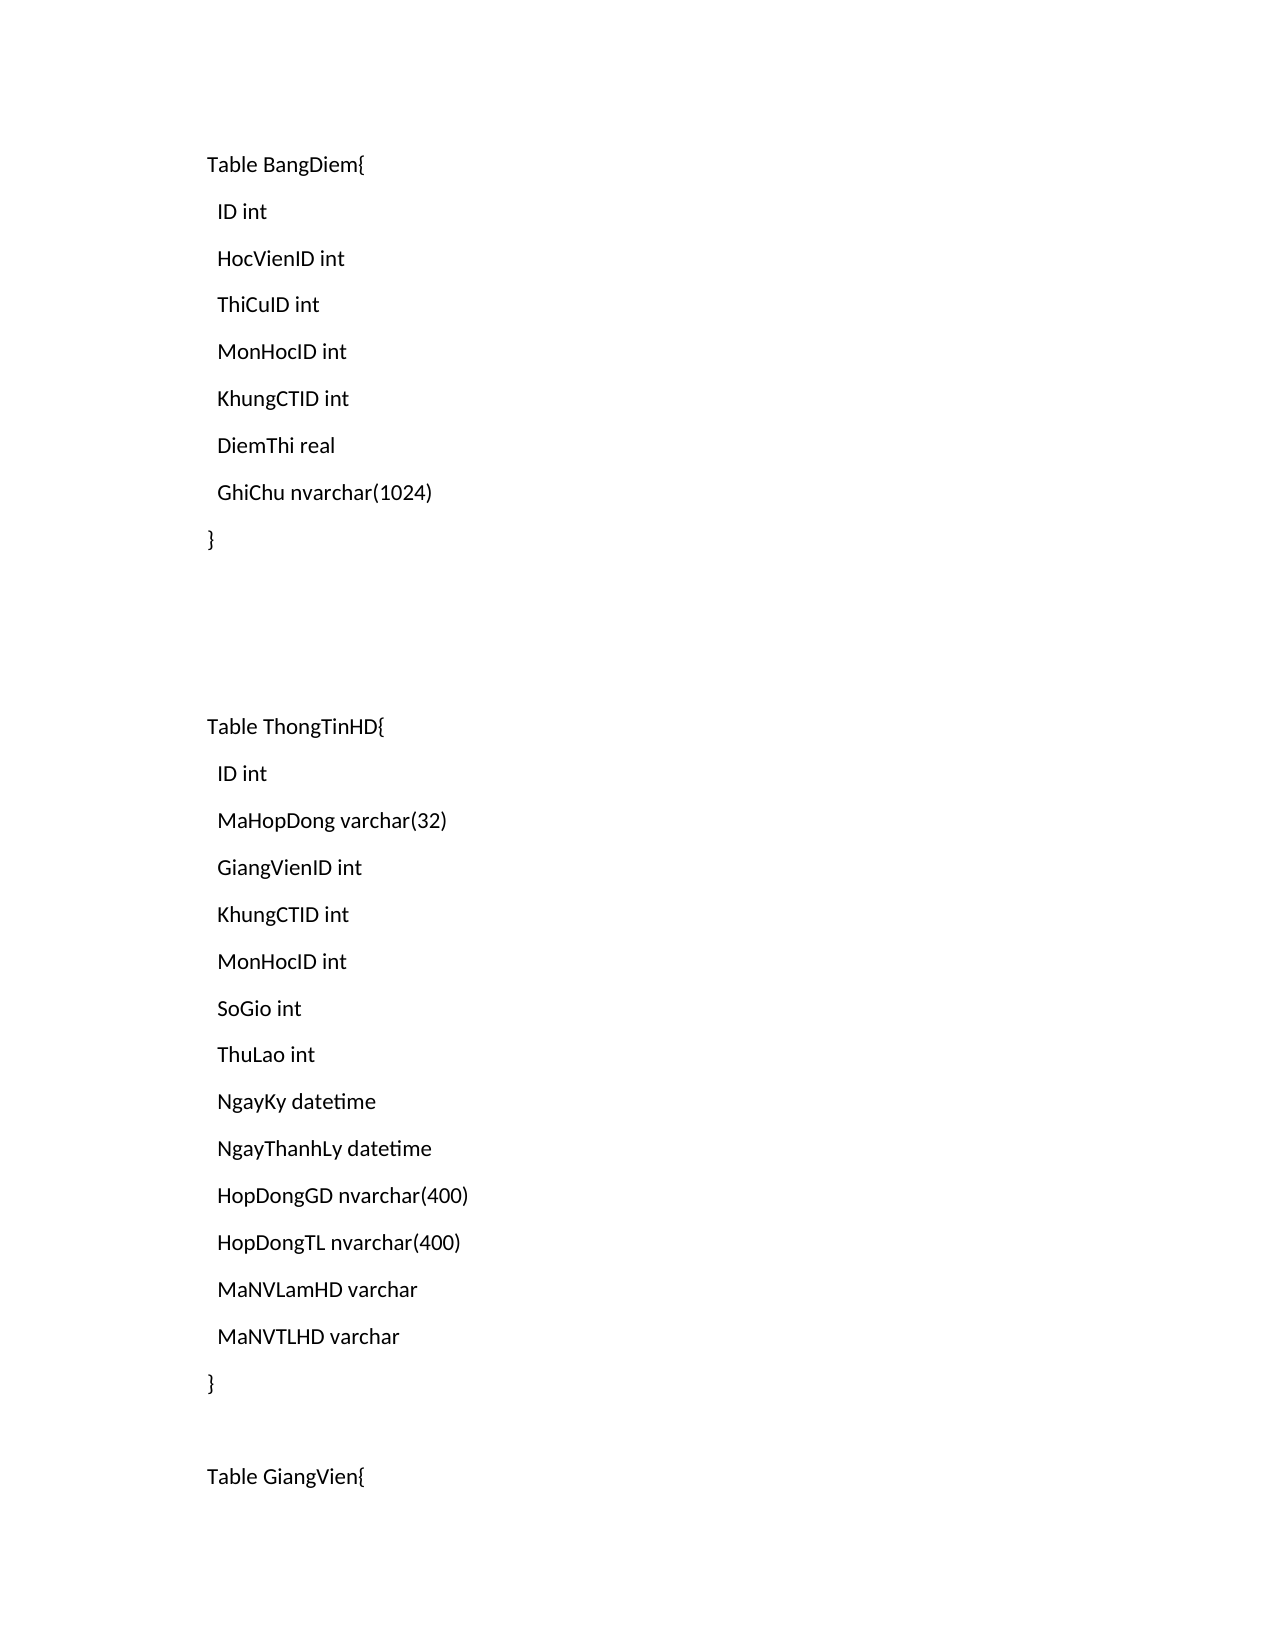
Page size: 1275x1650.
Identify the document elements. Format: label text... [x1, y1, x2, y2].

text Table BangDiem{ [207, 150, 1125, 178]
text Table GiangVien{ [207, 1462, 1125, 1491]
text MaHopDong varchar(32) [207, 806, 1125, 834]
text ID int [207, 197, 1125, 225]
text GiangVienID int [207, 853, 1125, 881]
text SoGio int [207, 994, 1125, 1022]
text MonHocID int [207, 337, 1125, 366]
text NgayKy datetime [207, 1087, 1125, 1116]
text ThuLao int [207, 1041, 1125, 1069]
text MaNVTLHD varchar [207, 1322, 1125, 1350]
text HopDongTL nvarchar(400) [207, 1228, 1125, 1256]
text } [207, 1369, 1125, 1397]
text KhungCTID int [207, 384, 1125, 412]
text KhungCTID int [207, 900, 1125, 928]
text DiemThi real [207, 431, 1125, 459]
text Table ThongTinHD{ [207, 712, 1125, 741]
text GhiChu nvarchar(1024) [207, 478, 1125, 506]
text HocVienID int [207, 244, 1125, 272]
text MonHocID int [207, 947, 1125, 975]
text ID int [207, 759, 1125, 787]
text ThiCuID int [207, 291, 1125, 319]
text HopDongGD nvarchar(400) [207, 1181, 1125, 1209]
text } [207, 525, 1125, 553]
text NgayThanhLy datetime [207, 1134, 1125, 1162]
text MaNVLamHD varchar [207, 1275, 1125, 1303]
